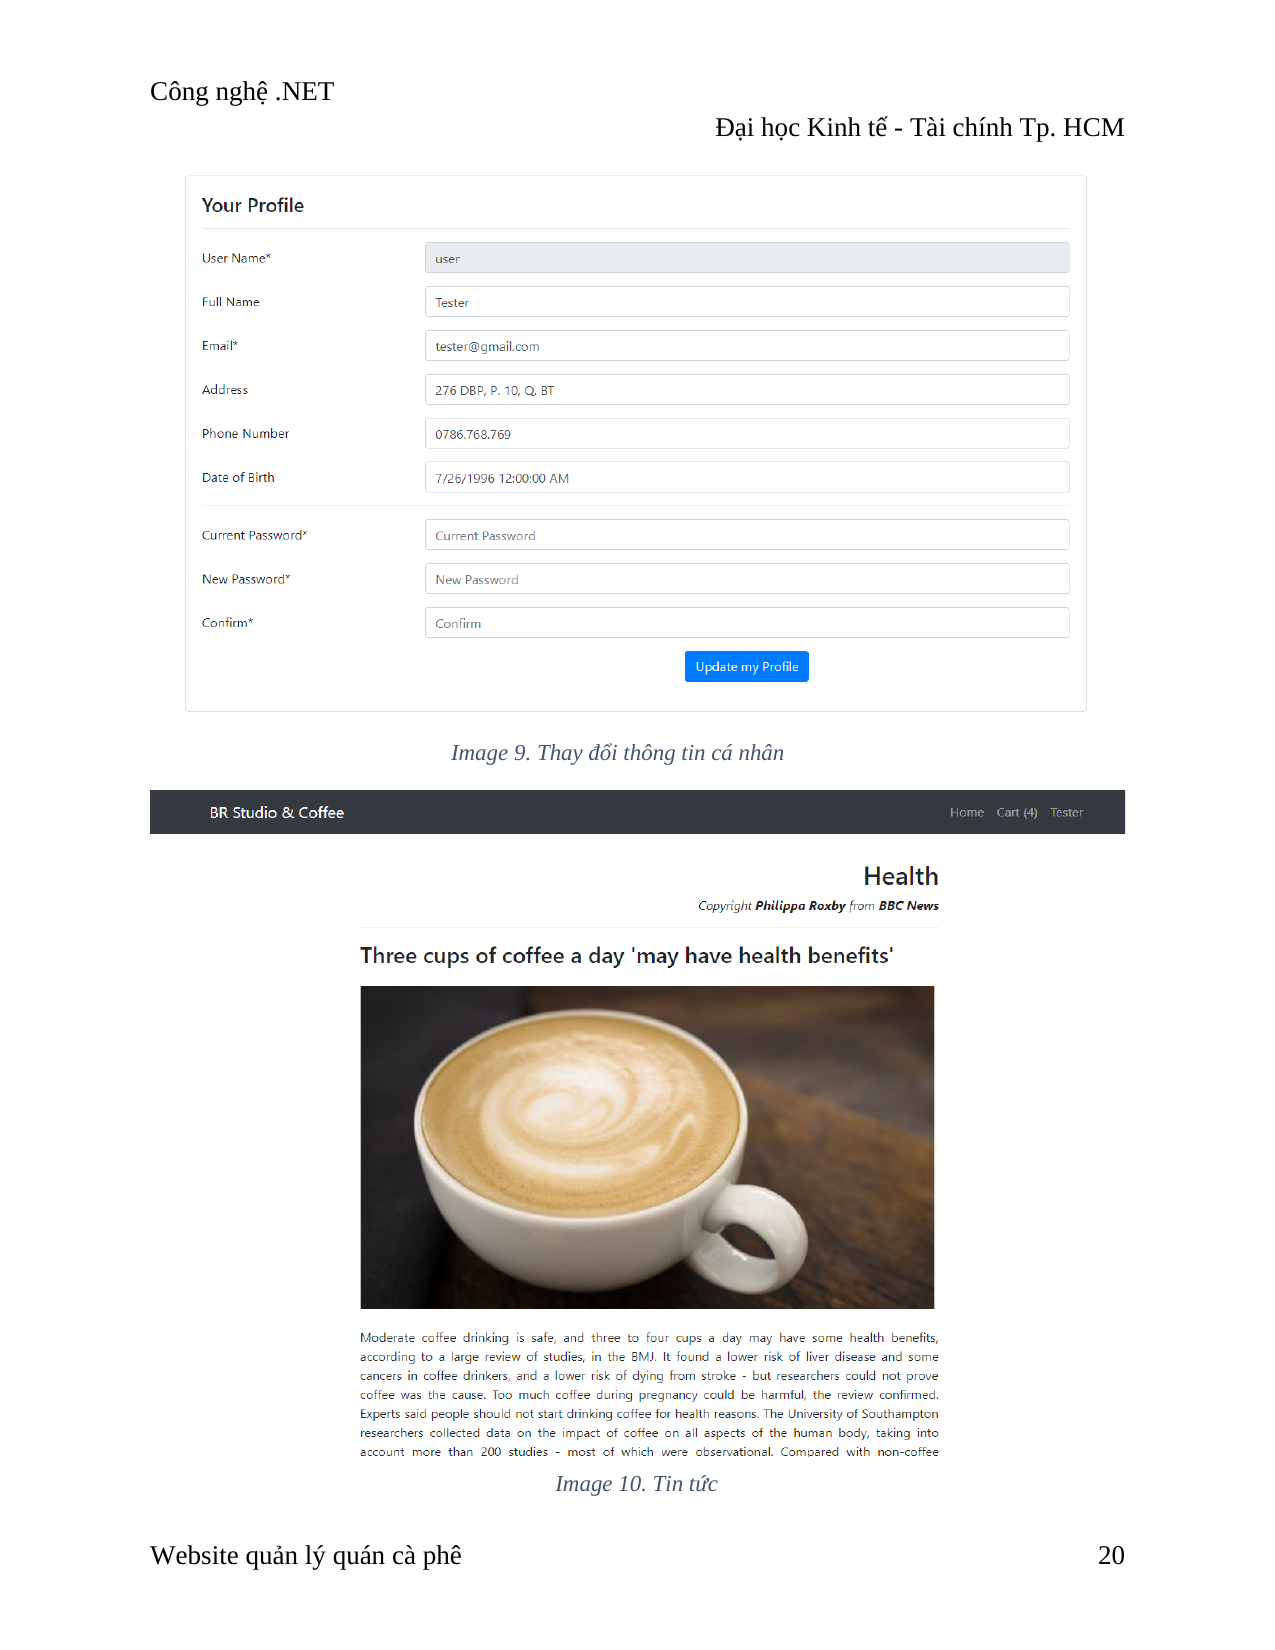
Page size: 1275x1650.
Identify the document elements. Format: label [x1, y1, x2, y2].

picture [150, 790, 1125, 1456]
picture [150, 150, 1125, 739]
